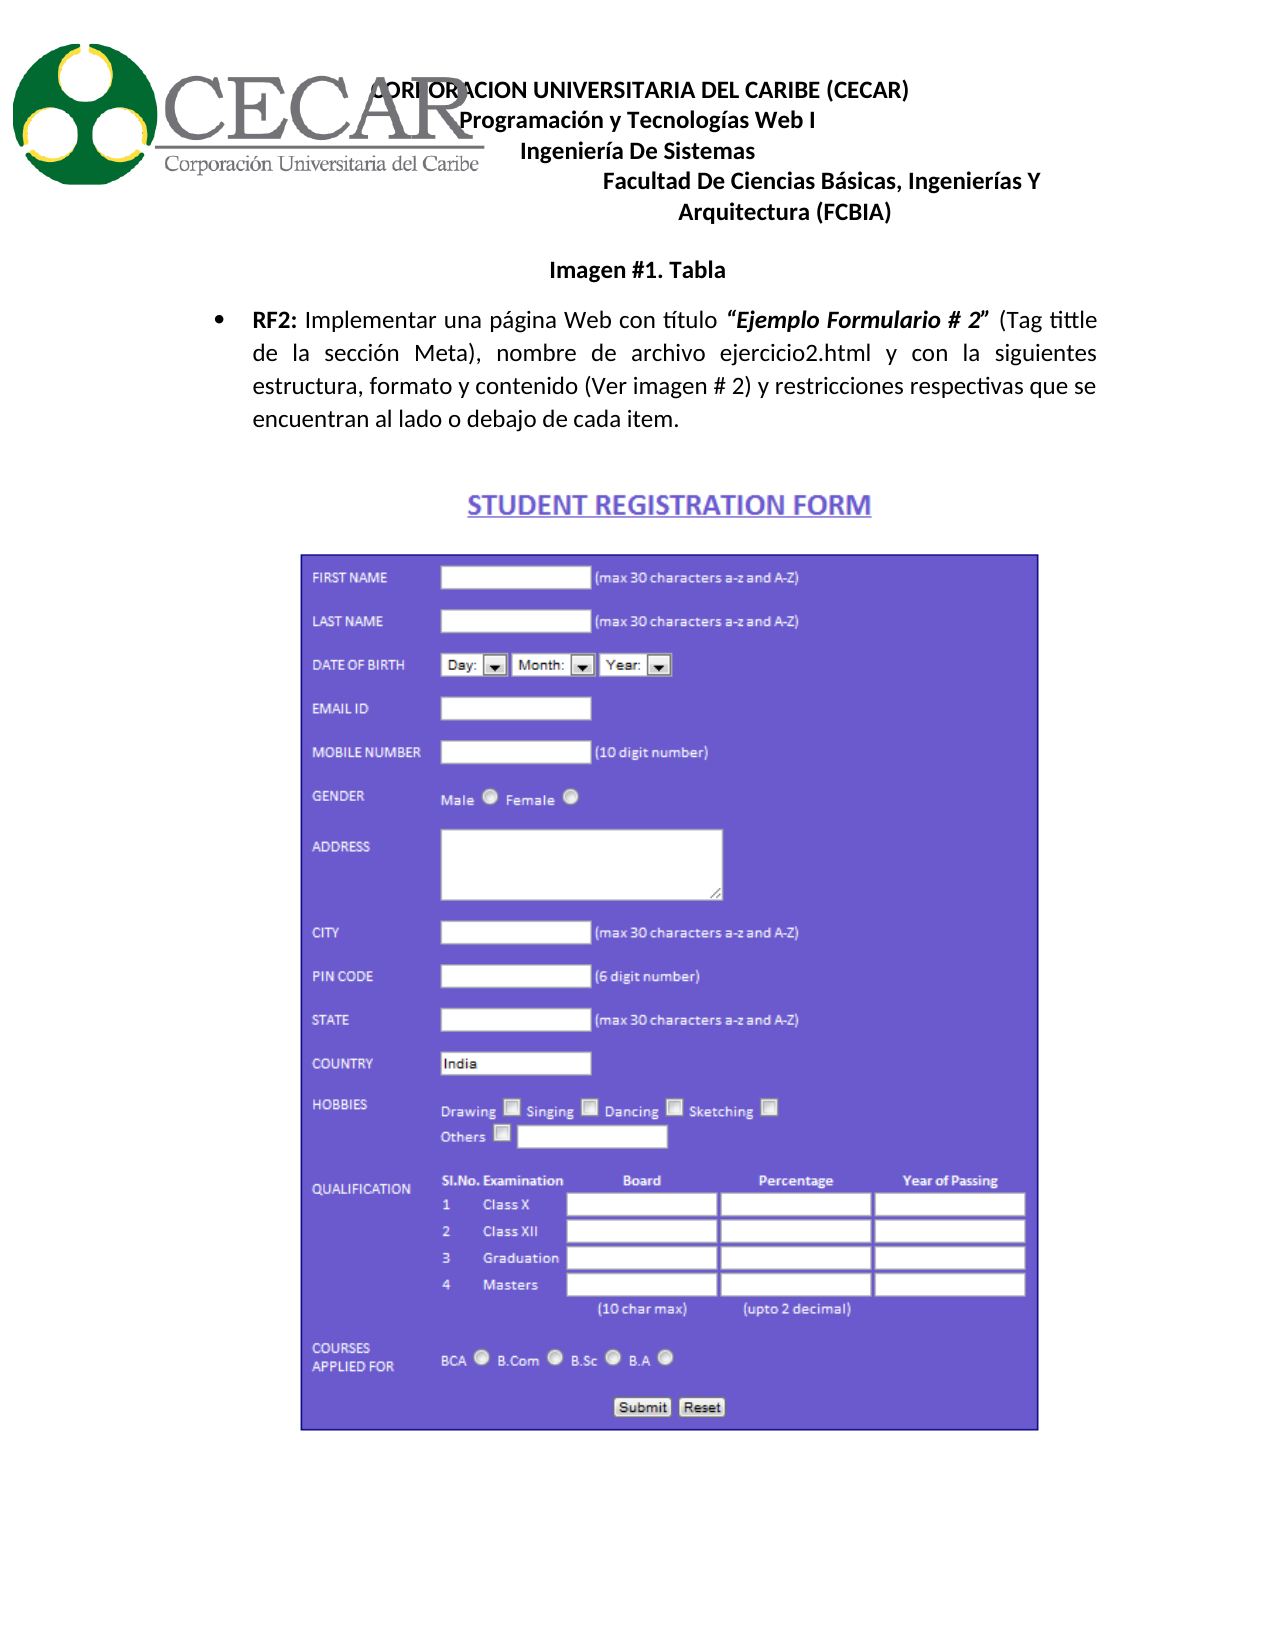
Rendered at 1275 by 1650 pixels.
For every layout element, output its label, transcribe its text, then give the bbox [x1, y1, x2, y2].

picture [12, 43, 484, 184]
picture [233, 477, 1095, 1478]
list RF2: Implementar una página Web con título “Ejemplo Formulario # 2” (Tag tittle de la sección Meta), nombre de archivo ejercicio2.html y con la siguientes estructura, formato y contenido (Ver imagen # 2) y restricciones respectivas que se encuentran al lado o debajo de cada item. [215, 304, 1098, 433]
text Imagen #1. Tabla [177, 254, 1098, 285]
